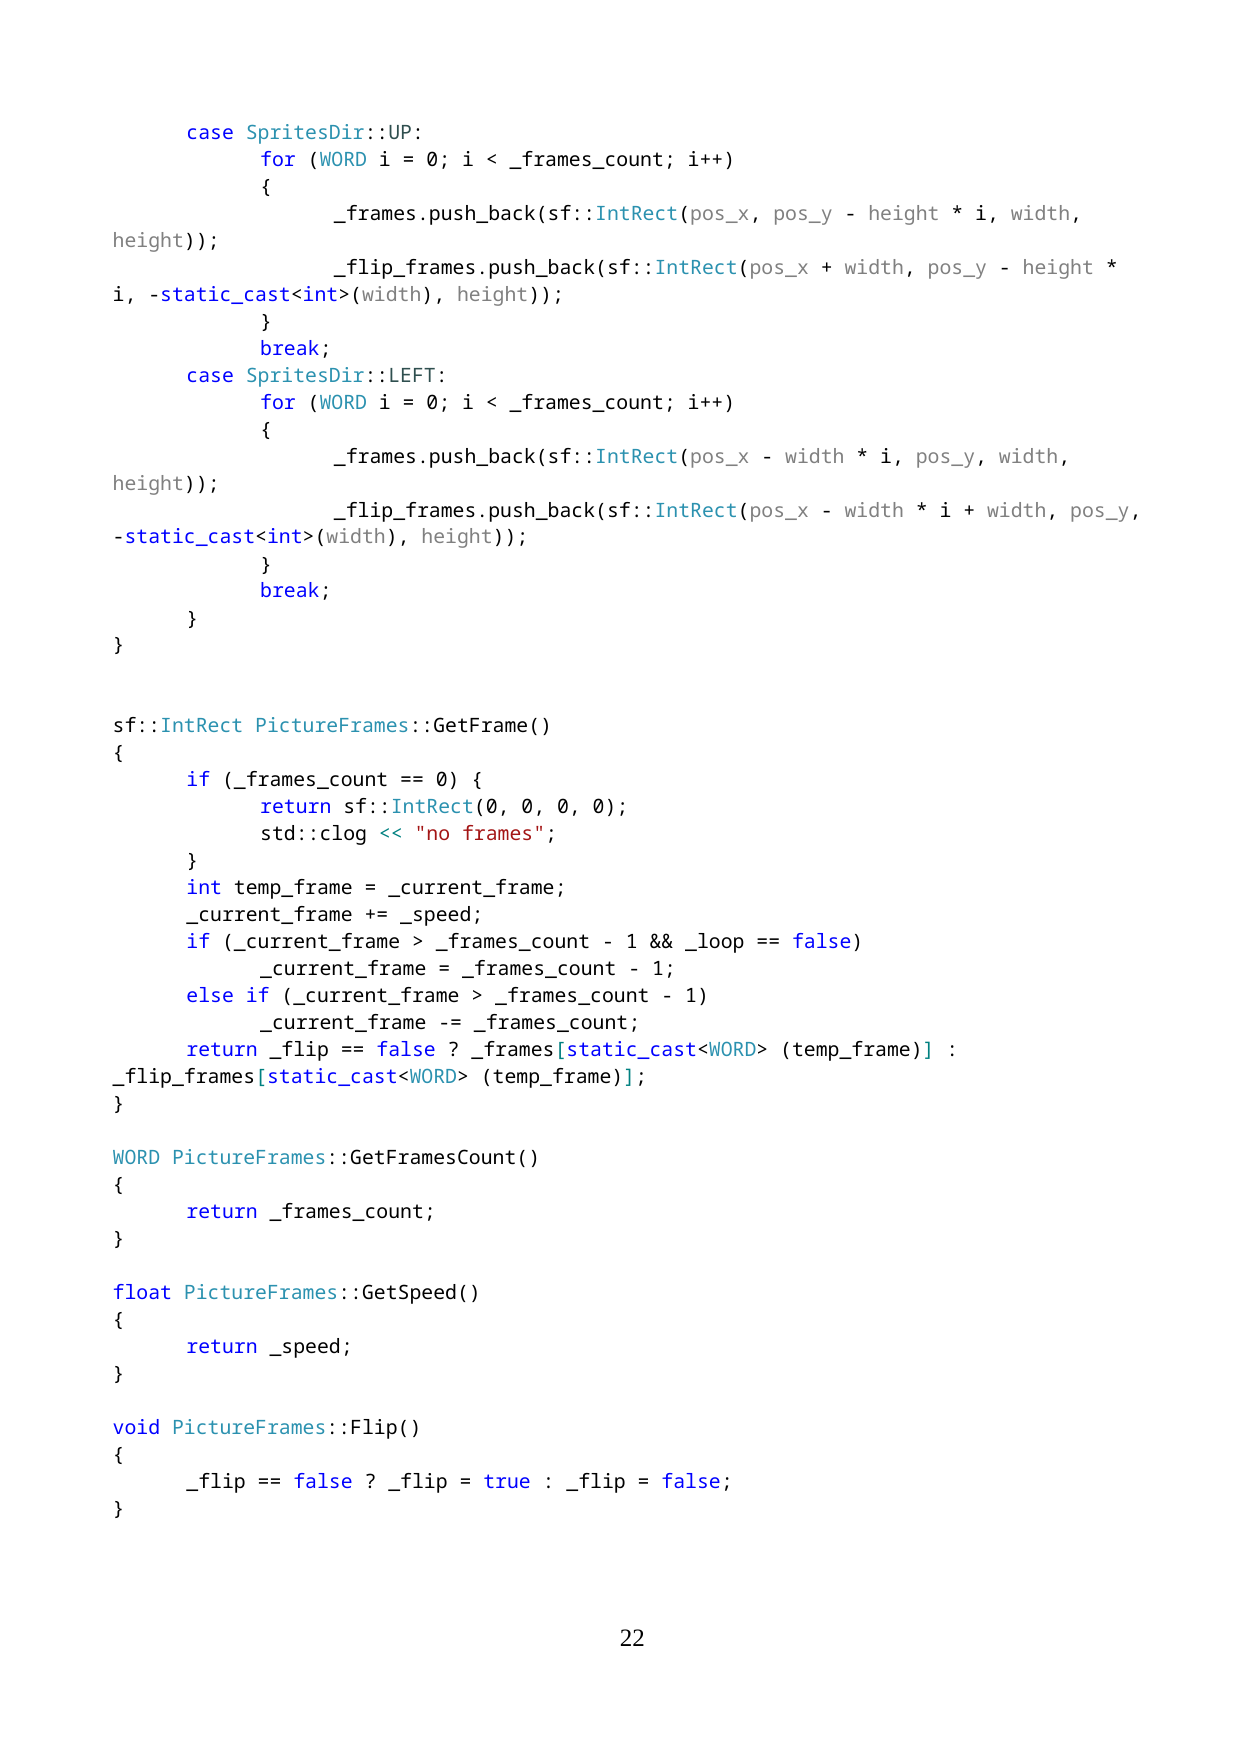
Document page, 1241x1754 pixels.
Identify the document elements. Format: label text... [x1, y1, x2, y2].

text { [112, 739, 1152, 766]
text _flip_frames.push_back(sf::IntRect(pos_x + width, pos_y - height * i, -static_cast<int>(width), height)); [112, 253, 1152, 307]
text } [112, 1359, 1152, 1386]
text case SpritesDir::LEFT: [112, 361, 1152, 388]
text case SpritesDir::UP: [112, 118, 1152, 145]
text } [112, 604, 1152, 631]
text } [112, 550, 1152, 577]
text _current_frame = _frames_count - 1; [112, 954, 1152, 981]
text { [112, 415, 1152, 442]
text break; [112, 577, 1152, 604]
text break; [112, 334, 1152, 361]
text _flip == false ? _flip = true : _flip = false; [112, 1467, 1152, 1494]
text for (WORD i = 0; i < _frames_count; i++) [112, 145, 1152, 172]
text } [112, 1224, 1152, 1251]
text return _flip == false ? _frames[static_cast<WORD> (temp_frame)] : _flip_frames[static_cast<WORD> (temp_frame)]; [112, 1035, 1152, 1089]
text _current_frame += _speed; [112, 901, 1152, 927]
text std::clog << "no frames"; [112, 819, 1152, 847]
text void PictureFrames::Flip() [112, 1413, 1152, 1440]
text { [112, 1170, 1152, 1197]
text if (_current_frame > _frames_count - 1 && _loop == false) [112, 927, 1152, 954]
text _frames.push_back(sf::IntRect(pos_x, pos_y - height * i, width, height)); [112, 199, 1152, 253]
text _frames.push_back(sf::IntRect(pos_x - width * i, pos_y, width, height)); [112, 442, 1152, 496]
text } [112, 307, 1152, 334]
text sf::IntRect PictureFrames::GetFrame() [112, 712, 1152, 739]
text } [112, 1494, 1152, 1521]
text { [112, 172, 1152, 199]
text return _speed; [112, 1332, 1152, 1359]
text } [112, 631, 1152, 658]
text else if (_current_frame > _frames_count - 1) [112, 981, 1152, 1008]
text return sf::IntRect(0, 0, 0, 0); [112, 793, 1152, 819]
text { [112, 1440, 1152, 1467]
text } [112, 1089, 1152, 1116]
text for (WORD i = 0; i < _frames_count; i++) [112, 388, 1152, 415]
text } [112, 847, 1152, 873]
text if (_frames_count == 0) { [112, 766, 1152, 793]
text { [112, 1305, 1152, 1332]
text int temp_frame = _current_frame; [112, 873, 1152, 901]
text return _frames_count; [112, 1197, 1152, 1224]
text WORD PictureFrames::GetFramesCount() [112, 1143, 1152, 1170]
text float PictureFrames::GetSpeed() [112, 1278, 1152, 1305]
text _current_frame -= _frames_count; [112, 1008, 1152, 1035]
text _flip_frames.push_back(sf::IntRect(pos_x - width * i + width, pos_y, -static_cast<int>(width), height)); [112, 496, 1152, 550]
